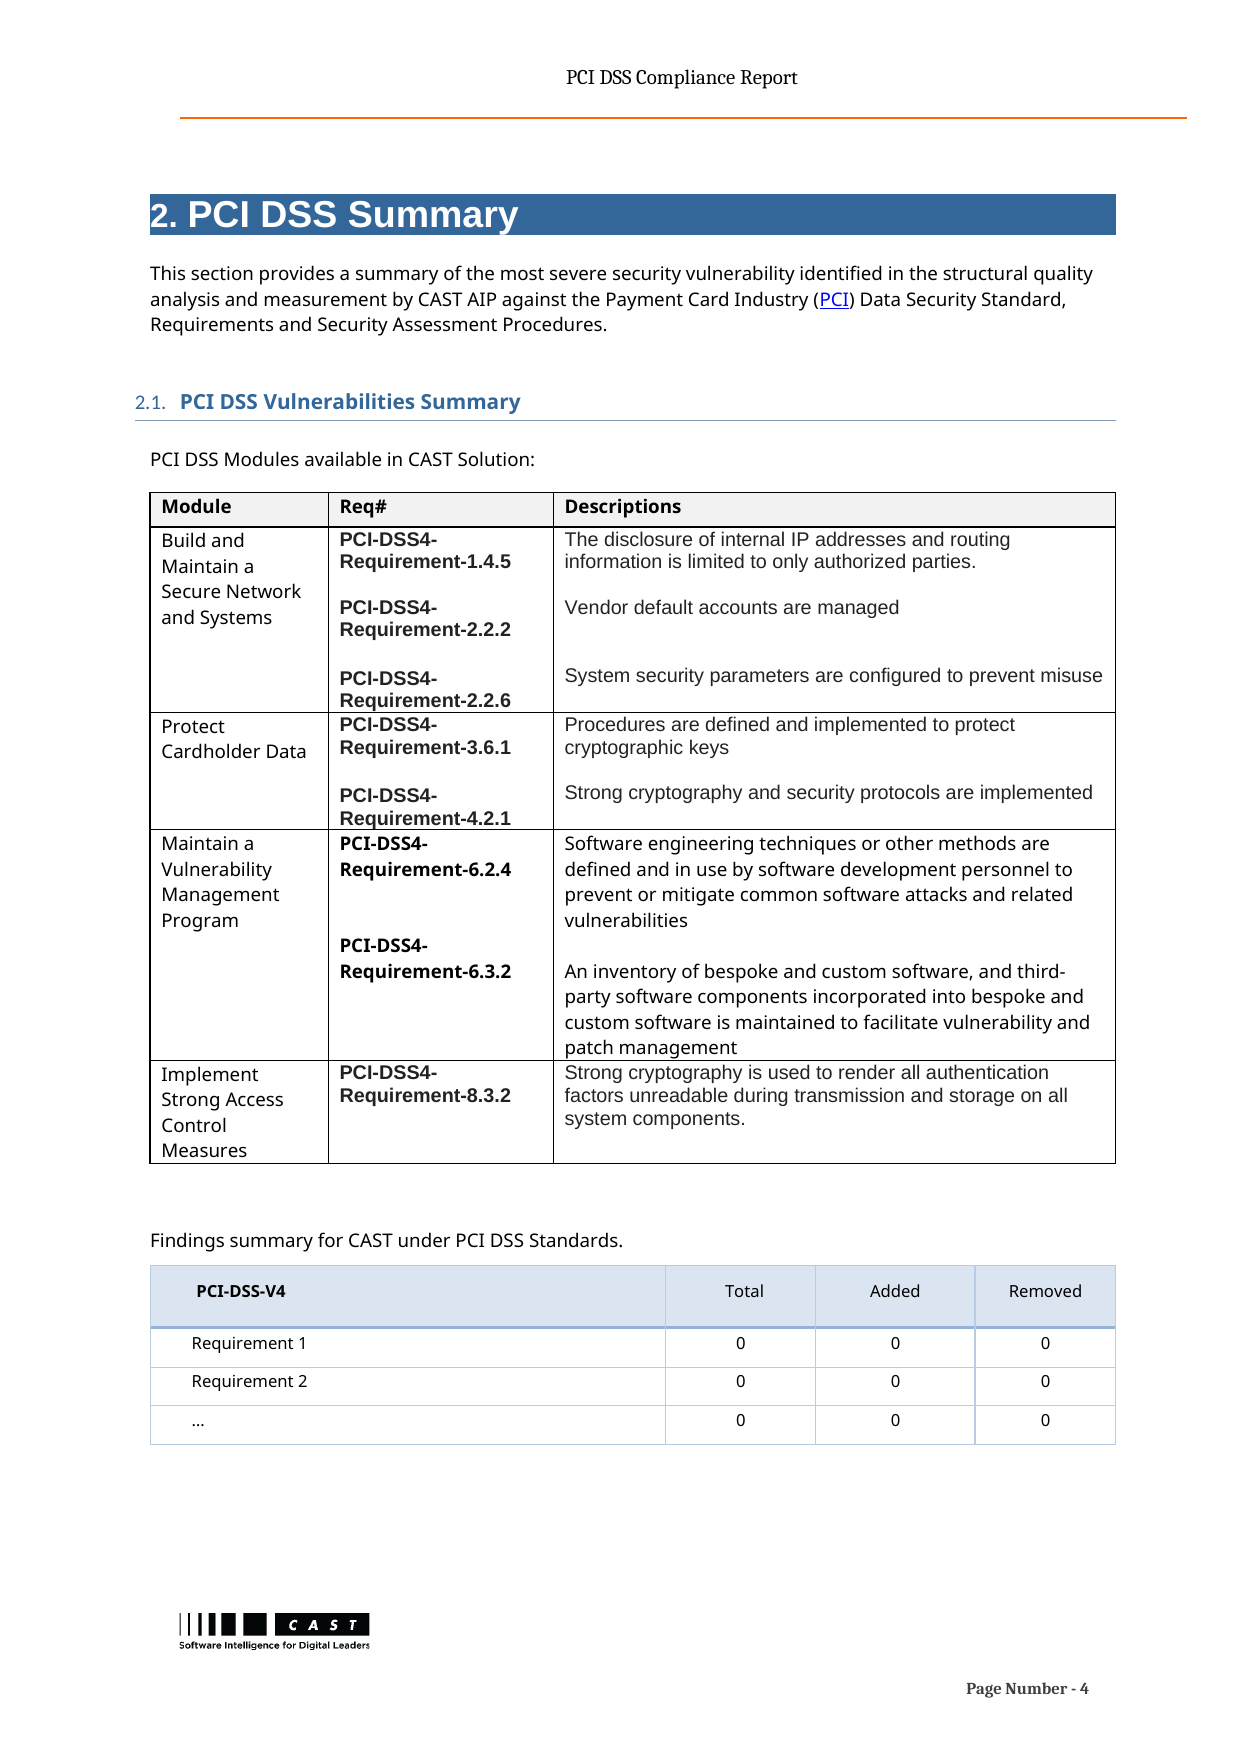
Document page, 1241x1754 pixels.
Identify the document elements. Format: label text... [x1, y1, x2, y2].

table_header Added [816, 1266, 974, 1326]
table_cell Maintain a Vulnerability Management Program [151, 830, 328, 1060]
table_cell PCI-DSS4-Requirement-3.6.1 PCI-DSS4-Requirement-4.2.1 [329, 713, 553, 829]
table_cell Protect Cardholder Data [151, 713, 328, 829]
table_header Descriptions [554, 493, 1115, 526]
subtitle PCI DSS Summary [150, 194, 1116, 235]
table_cell Software engineering techniques or other methods are defined and in use by software development personnel to prevent or mitigate common software attacks and related vulnerabilities An inventory of bespoke and custom software, and third-party software components incorporated into bespoke and custom software is maintained to facilitate vulnerability and patch management [554, 830, 1115, 1060]
subtitle PCI DSS Vulnerabilities Summary [134, 387, 1116, 421]
table_cell The disclosure of internal IP addresses and routing information is limited to only authorized parties. Vendor default accounts are managed System security parameters are configured to prevent misuse [554, 528, 1115, 712]
table_cell 0 [816, 1406, 974, 1444]
table_cell Implement Strong Access Control Measures [151, 1061, 328, 1163]
table_cell Procedures are defined and implemented to protect cryptographic keys Strong cryptography and security protocols are implemented [554, 713, 1115, 829]
table_cell 0 [816, 1368, 974, 1405]
table_header Module [151, 493, 328, 526]
table_header Removed [976, 1266, 1115, 1326]
table_cell 0 [666, 1406, 815, 1444]
table_cell 0 [976, 1406, 1115, 1444]
table_cell PCI-DSS4-Requirement-8.3.2 [329, 1061, 553, 1163]
table_cell 0 [976, 1368, 1115, 1405]
table_header PCI-DSS-V4 [151, 1266, 665, 1326]
table_cell … [151, 1406, 665, 1444]
text This section provides a summary of the most severe security vulnerability identified in the structural quality analysis and measurement by CAST AIP against the Payment Card Industry (PCI) Data Security Standard, Requirements and Security Assessment Procedures. [150, 260, 1116, 337]
table_cell Requirement 1 [151, 1329, 665, 1367]
table_header Req# [329, 493, 553, 526]
table_cell Build and Maintain a Secure Network and Systems [151, 528, 328, 712]
table_cell PCI-DSS4-Requirement-1.4.5 PCI-DSS4-Requirement-2.2.2 PCI-DSS4-Requirement-2.2.6 [329, 528, 553, 712]
picture [179, 1613, 370, 1651]
table_cell Strong cryptography is used to render all authentication factors unreadable during transmission and storage on all system components. [554, 1061, 1115, 1163]
table_cell Requirement 2 [151, 1368, 665, 1405]
table_cell 0 [816, 1329, 974, 1367]
table_header Total [666, 1266, 815, 1326]
text Findings summary for CAST under PCI DSS Standards. [150, 1227, 1116, 1253]
table_cell PCI-DSS4-Requirement-6.2.4 PCI-DSS4-Requirement-6.3.2 [329, 830, 553, 1060]
table_cell 0 [666, 1368, 815, 1405]
table_cell 0 [976, 1329, 1115, 1367]
text PCI DSS Modules available in CAST Solution: [150, 446, 1116, 472]
table_cell 0 [666, 1329, 815, 1367]
